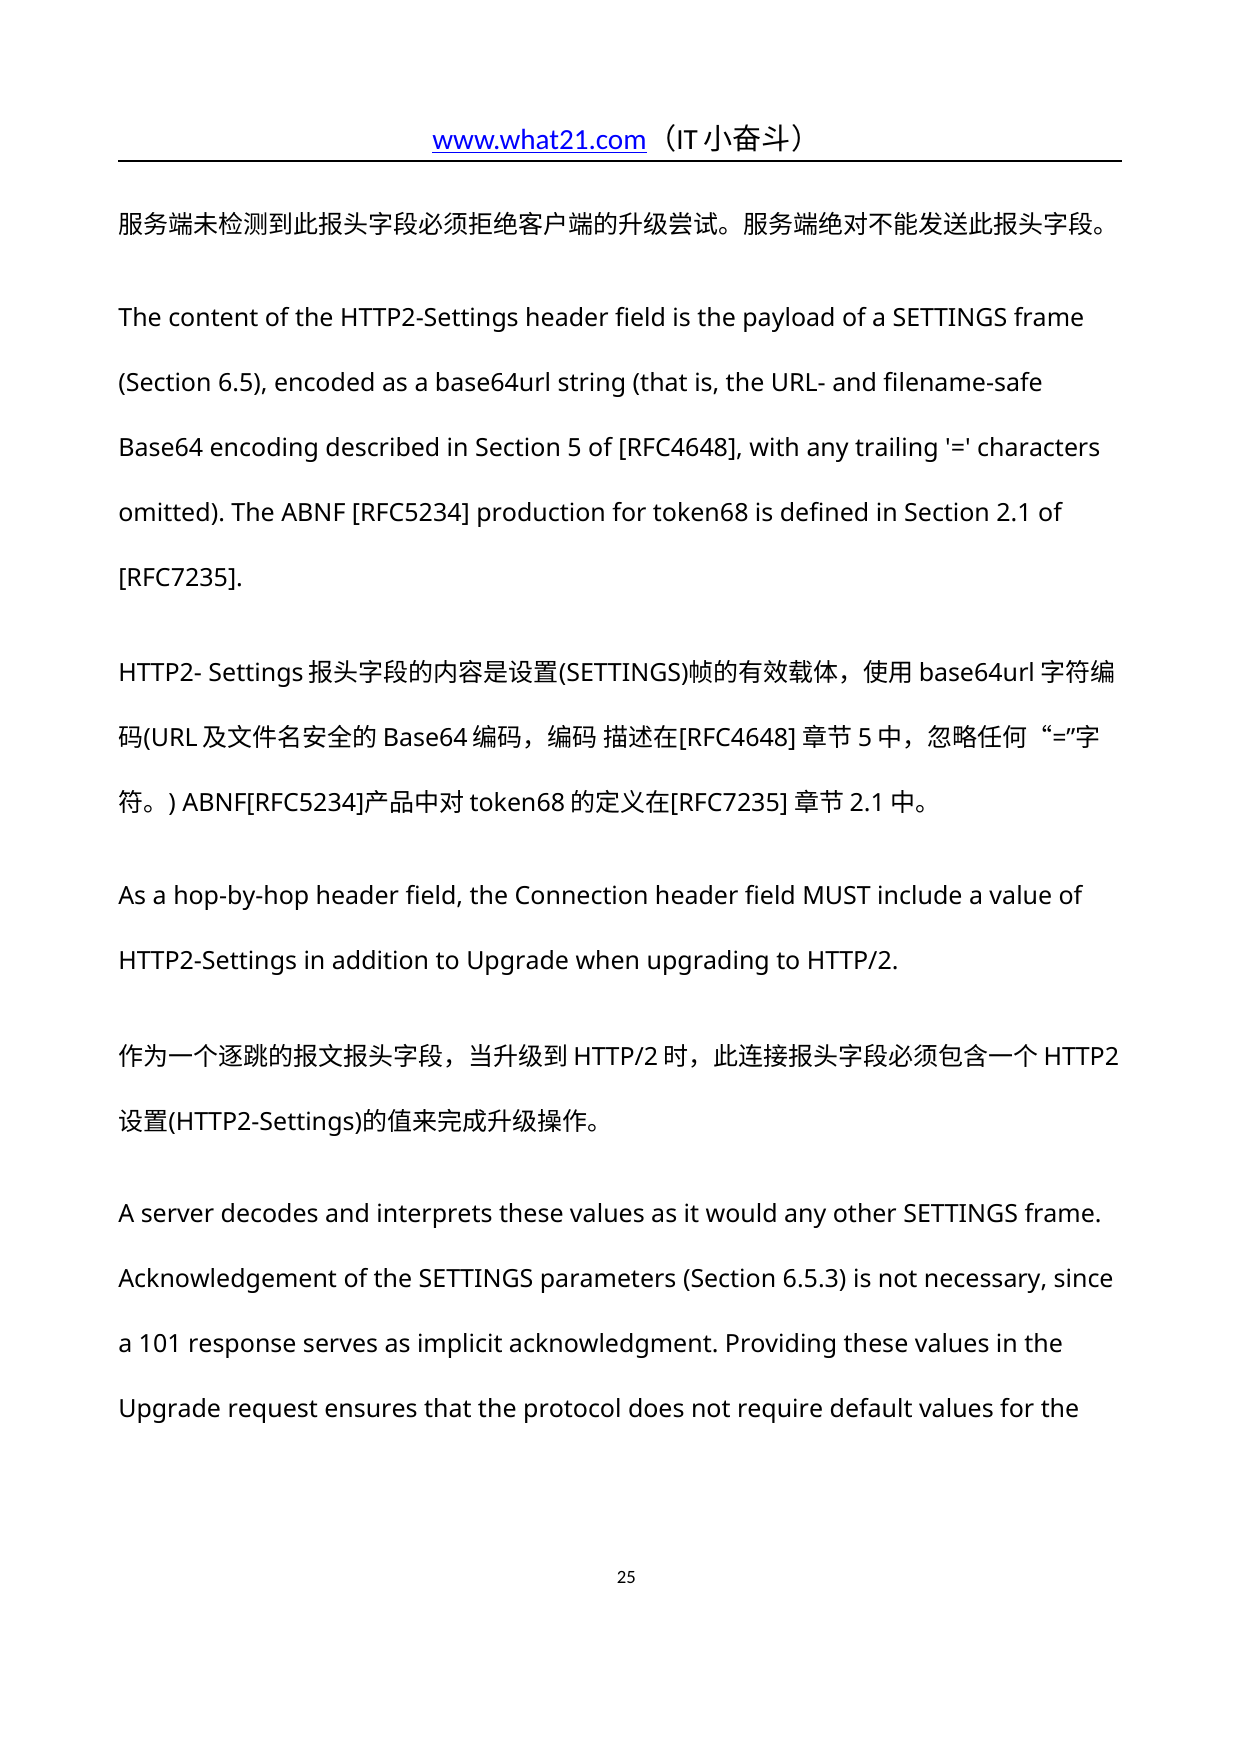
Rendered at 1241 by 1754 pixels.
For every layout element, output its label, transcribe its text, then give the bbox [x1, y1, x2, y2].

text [118, 1181, 1122, 1441]
text 服务端未检测到此报头字段必须拒绝客户端的升级尝试。服务端绝对不能发送此报头字段。 [118, 190, 1122, 255]
text As a hop-by-hop header field, the Connection header field MUST include a value of HTTP2-Settings in addition to Upgrade when upgrading to HTTP/2. [118, 862, 1122, 992]
text The content of the HTTP2-Settings header field is the payload of a SETTINGS frame (Section 6.5), encoded as a base64url string (that is, the URL- and filename-safe Base64 encoding described in Section 5 of [RFC4648], with any trailing '=' characters omitted). The ABNF [RFC5234] production for token68 is defined in Section 2.1 of [RFC7235]. [118, 284, 1122, 609]
text HTTP2- Settings报头字段的内容是设置(SETTINGS)帧的有效载体，使用base64url字符编码(URL及文件名安全的Base64编码，编码 描述在[RFC4648] 章节5中，忽略任何“=”字符。) ABNF[RFC5234]产品中对token68的定义在[RFC7235] 章节2.1中。 [118, 638, 1122, 833]
text 作为一个逐跳的报文报头字段，当升级到HTTP/2时，此连接报头字段必须包含一个HTTP2设置(HTTP2-Settings)的值来完成升级操作。 [118, 1022, 1122, 1152]
